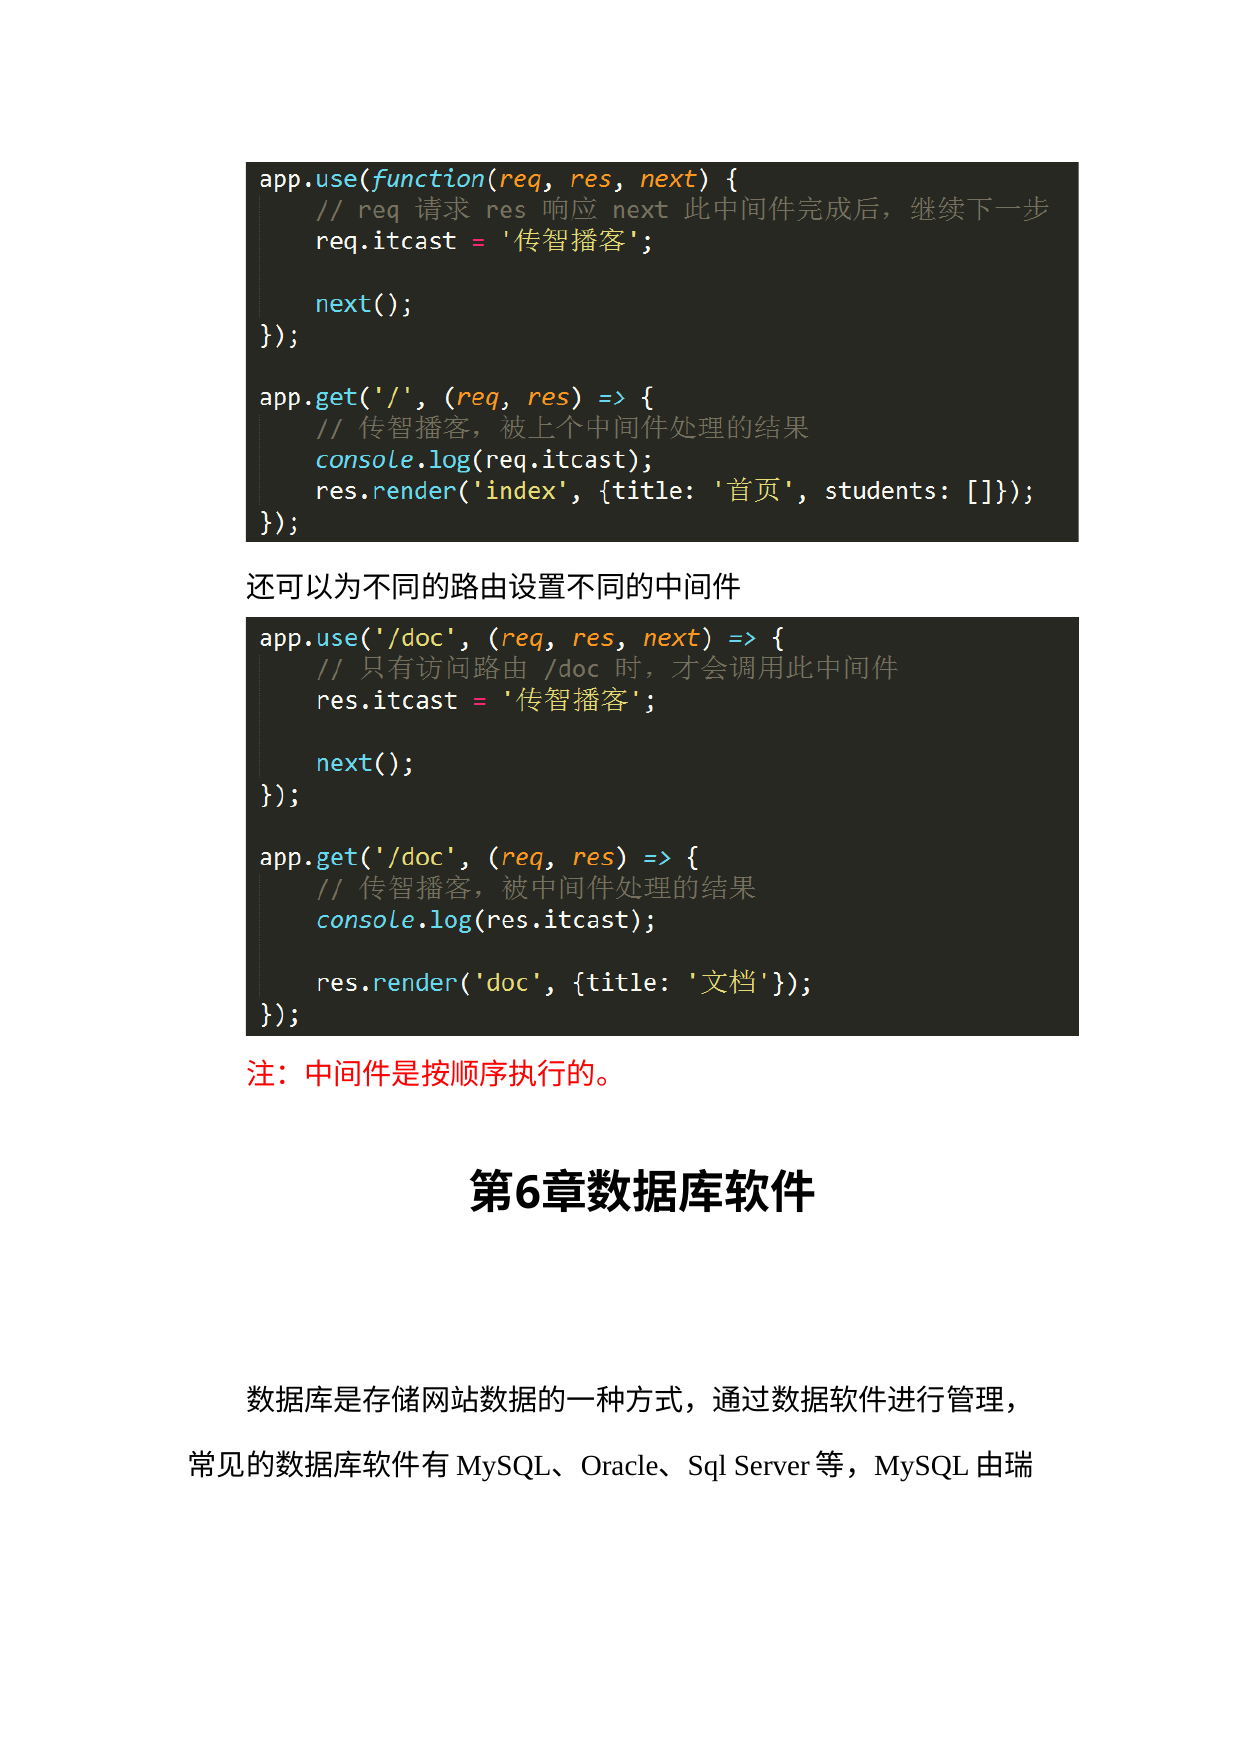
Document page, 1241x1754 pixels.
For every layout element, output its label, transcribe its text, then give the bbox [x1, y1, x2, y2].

text 还可以为不同的路由设置不同的中间件 [187, 552, 1053, 617]
picture [245, 162, 1079, 542]
picture [245, 617, 1079, 1036]
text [187, 1365, 1053, 1495]
text 注：中间件是按顺序执行的。 [187, 1039, 1053, 1104]
subtitle 数据库软件 [232, 1140, 1053, 1237]
